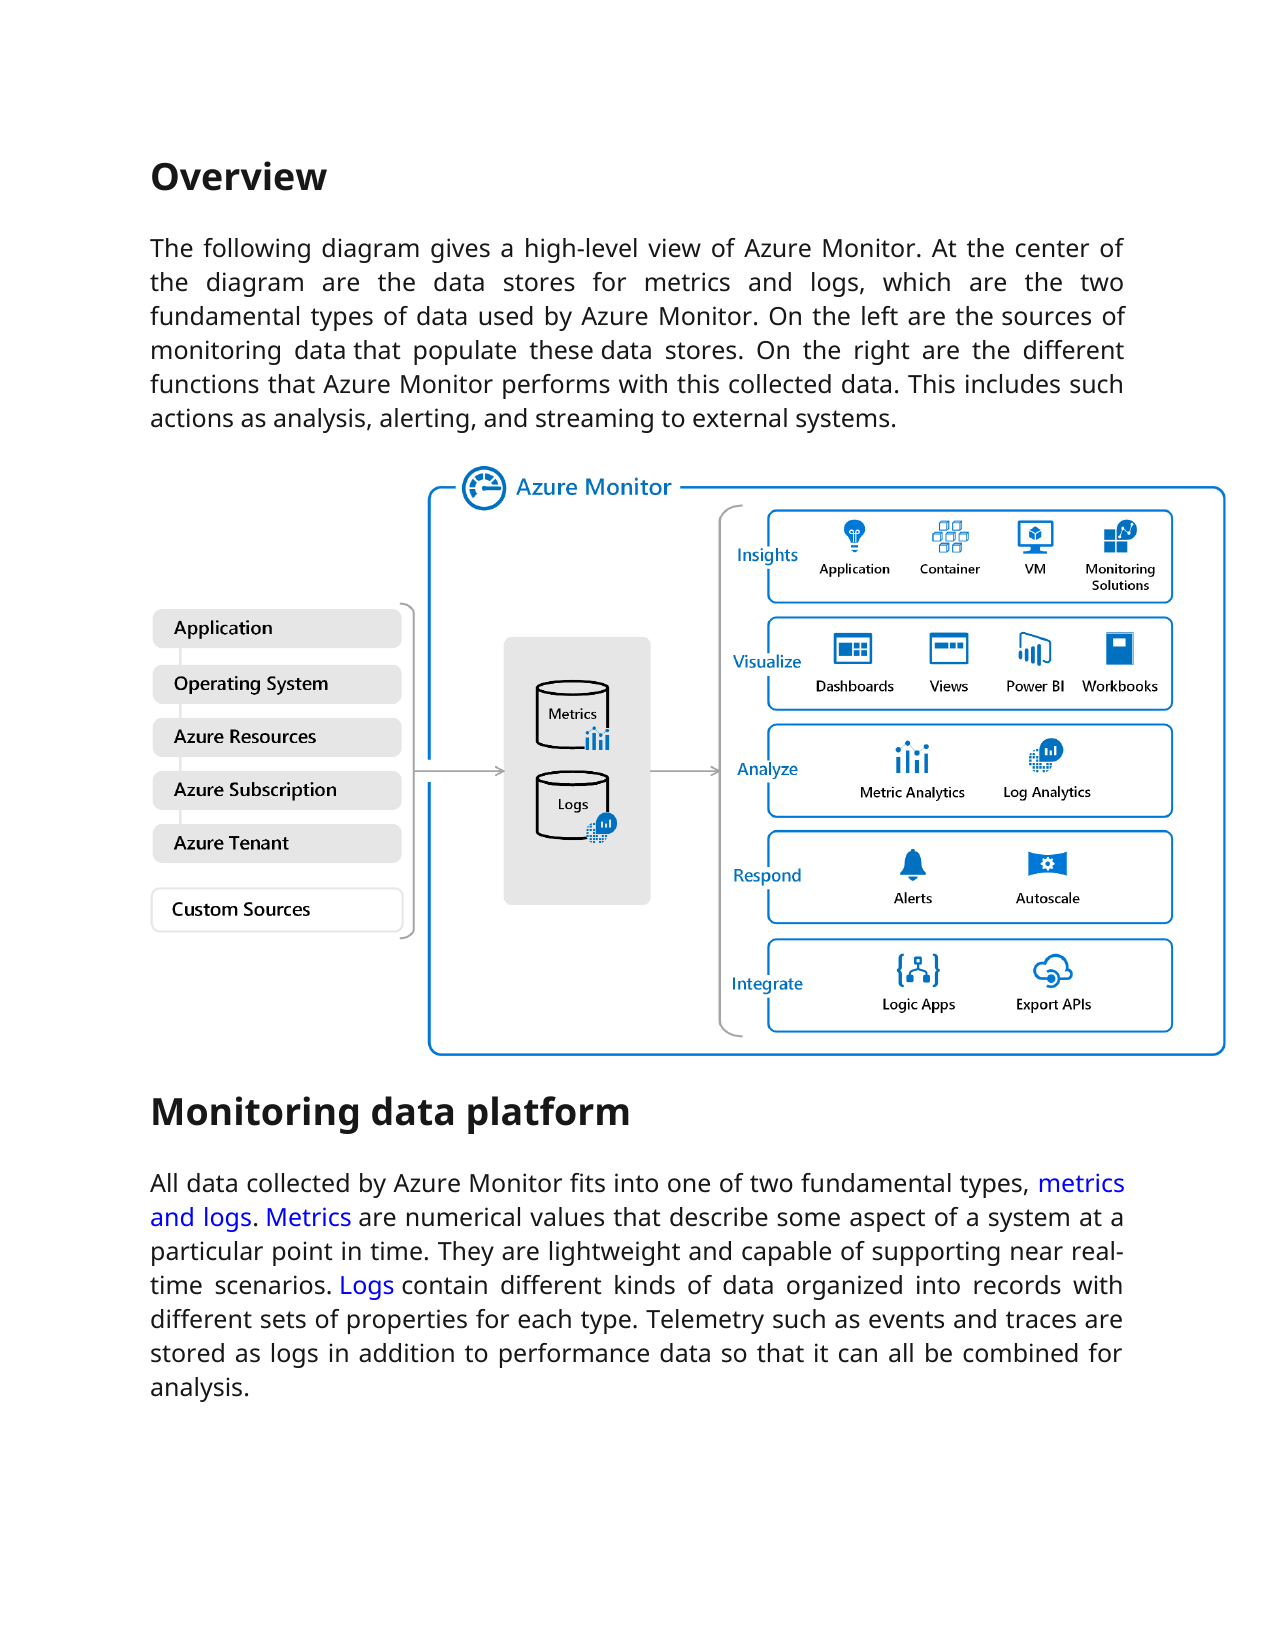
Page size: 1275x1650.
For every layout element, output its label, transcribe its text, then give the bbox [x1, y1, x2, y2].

text Overview [150, 150, 1125, 201]
text All data collected by Azure Monitor fits into one of two fundamental types, metrics and logs. Metrics are numerical values that describe some aspect of a system at a particular point in time. They are lightweight and capable of supporting near real-time scenarios. Logs contain different kinds of data organized into records with different sets of properties for each type. Telemetry such as events and traces are stored as logs in addition to performance data so that it can all be combined for analysis. [150, 1165, 1125, 1404]
text Monitoring data platform [150, 1085, 1125, 1136]
text The following diagram gives a high-level view of Azure Monitor. At the center of the diagram are the data stores for metrics and logs, which are the two fundamental types of data used by Azure Monitor. On the left are the sources of monitoring data that populate these data stores. On the right are the different functions that Azure Monitor performs with this collected data. This includes such actions as analysis, alerting, and streaming to external systems. [150, 230, 1125, 434]
picture [150, 463, 1226, 1056]
